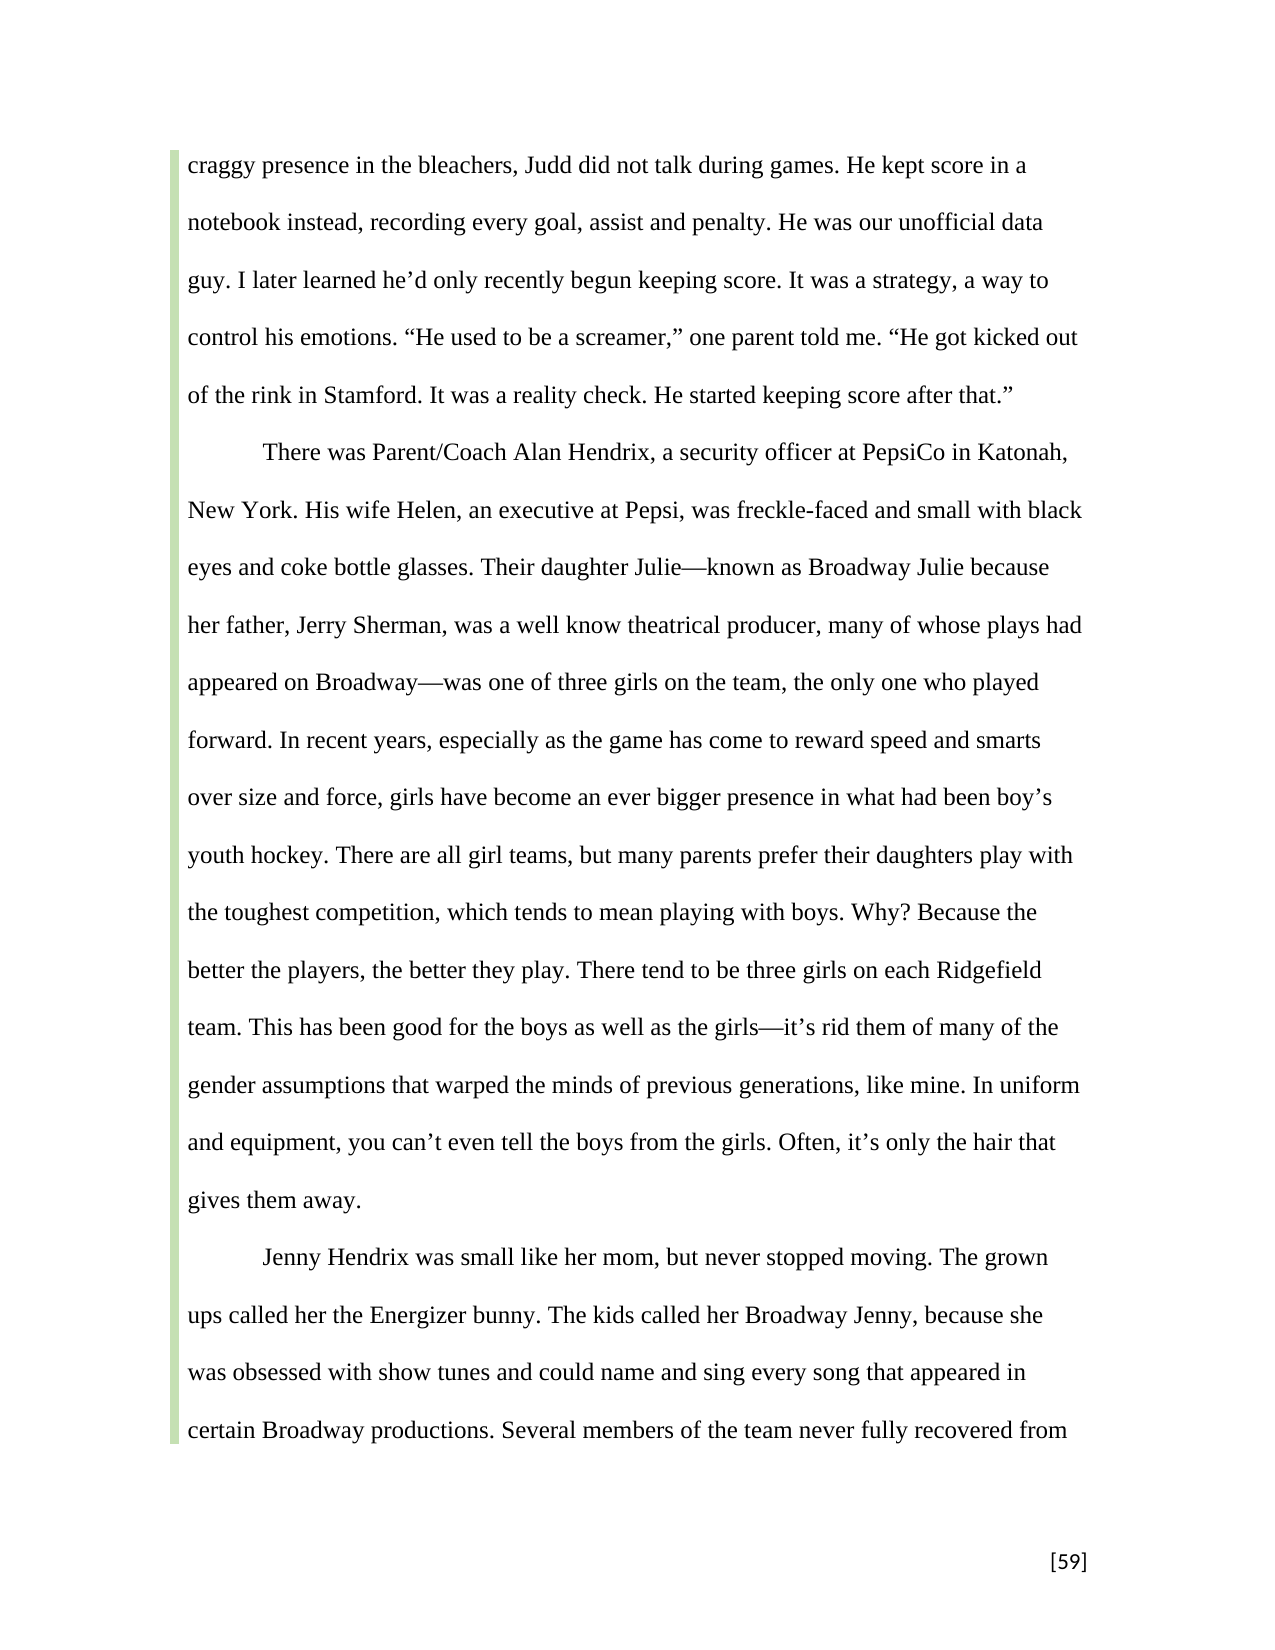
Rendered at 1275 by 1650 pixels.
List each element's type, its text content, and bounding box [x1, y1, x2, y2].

text There was Parent/Coach Alan Hendrix, a security officer at PepsiCo in Katonah, New York. His wife Helen, an executive at Pepsi, was freckle-faced and small with black eyes and coke bottle glasses. Their daughter Julie—known as Broadway Julie because her father, Jerry Sherman, was a well know theatrical producer, many of whose plays had appeared on Broadway—was one of three girls on the team, the only one who played forward. In recent years, especially as the game has come to reward speed and smarts over size and force, girls have become an ever bigger presence in what had been boy’s youth hockey. There are all girl teams, but many parents prefer their daughters play with the toughest competition, which tends to mean playing with boys. Why? Because the better the players, the better they play. There tend to be three girls on each Ridgefield team. This has been good for the boys as well as the girls—it’s rid them of many of the gender assumptions that warped the minds of previous generations, like mine. In uniform and equipment, you can’t even tell the boys from the girls. Often, it’s only the hair that gives them away. [179, 437, 1087, 1214]
